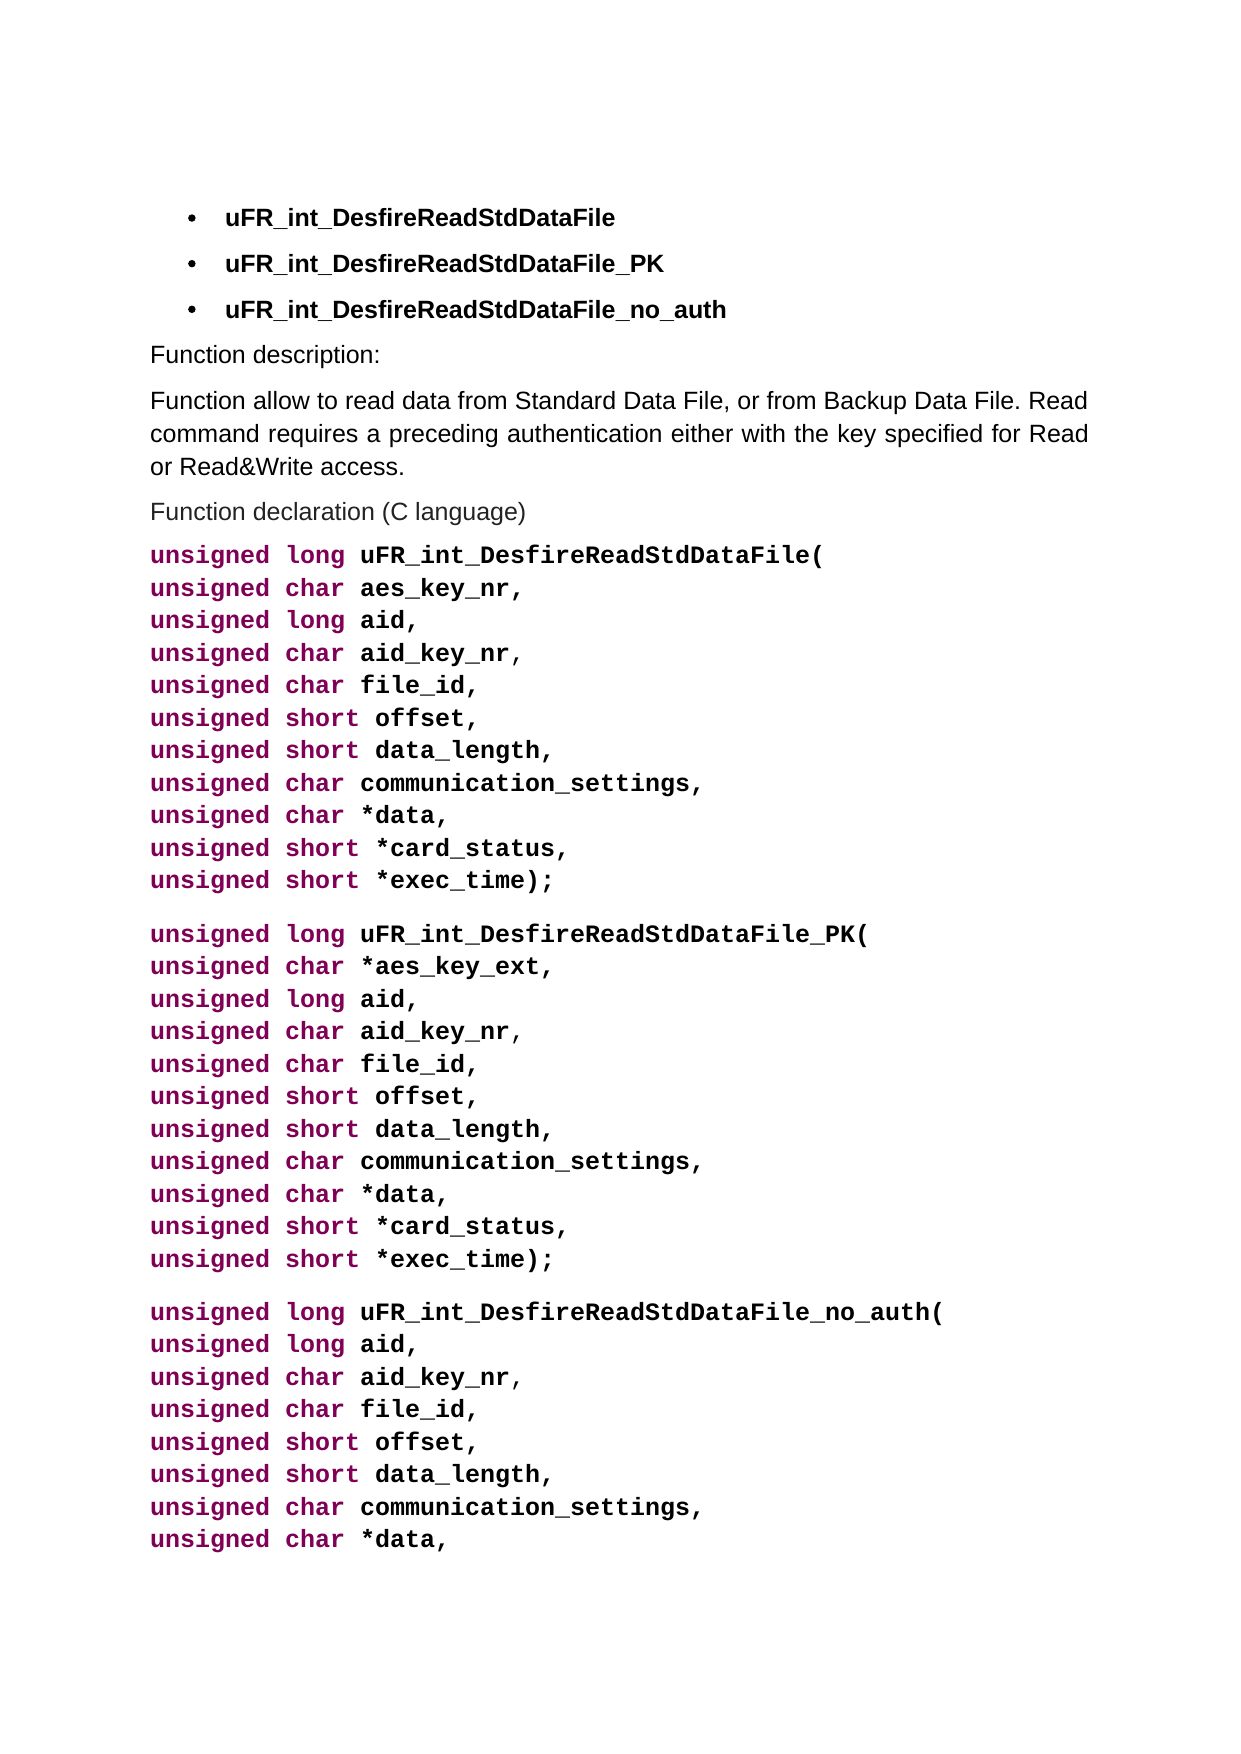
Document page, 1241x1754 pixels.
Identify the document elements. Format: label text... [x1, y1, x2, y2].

list uFR_int_DesfireReadStdDataFile [187, 203, 1090, 232]
list uFR_int_DesfireReadStdDataFile_PK [187, 249, 1090, 278]
text unsigned long uFR_int_DesfireReadStdDataFile_PK( unsigned char *aes_key_ext, unsigned long aid, unsigned char aid_key_nr, unsigned char file_id, unsigned short offset, unsigned short data_length, unsigned char communication_settings, unsigned char *data, unsigned short *card_status, unsigned short *exec_time); [150, 921, 1090, 1274]
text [150, 1299, 1090, 1555]
text Function allow to read data from Standard Data File, or from Backup Data File. Read command requires a preceding authentication either with the key specified for Read or Read&Write access. [150, 386, 1090, 481]
text unsigned long uFR_int_DesfireReadStdDataFile( unsigned char aes_key_nr, unsigned long aid, unsigned char aid_key_nr, unsigned char file_id, unsigned short offset, unsigned short data_length, unsigned char communication_settings, unsigned char *data, unsigned short *card_status, unsigned short *exec_time); [150, 543, 1090, 896]
list uFR_int_DesfireReadStdDataFile_no_auth [187, 294, 1090, 323]
text Function declaration (C language) [150, 497, 1090, 526]
text Function description: [150, 340, 1090, 369]
